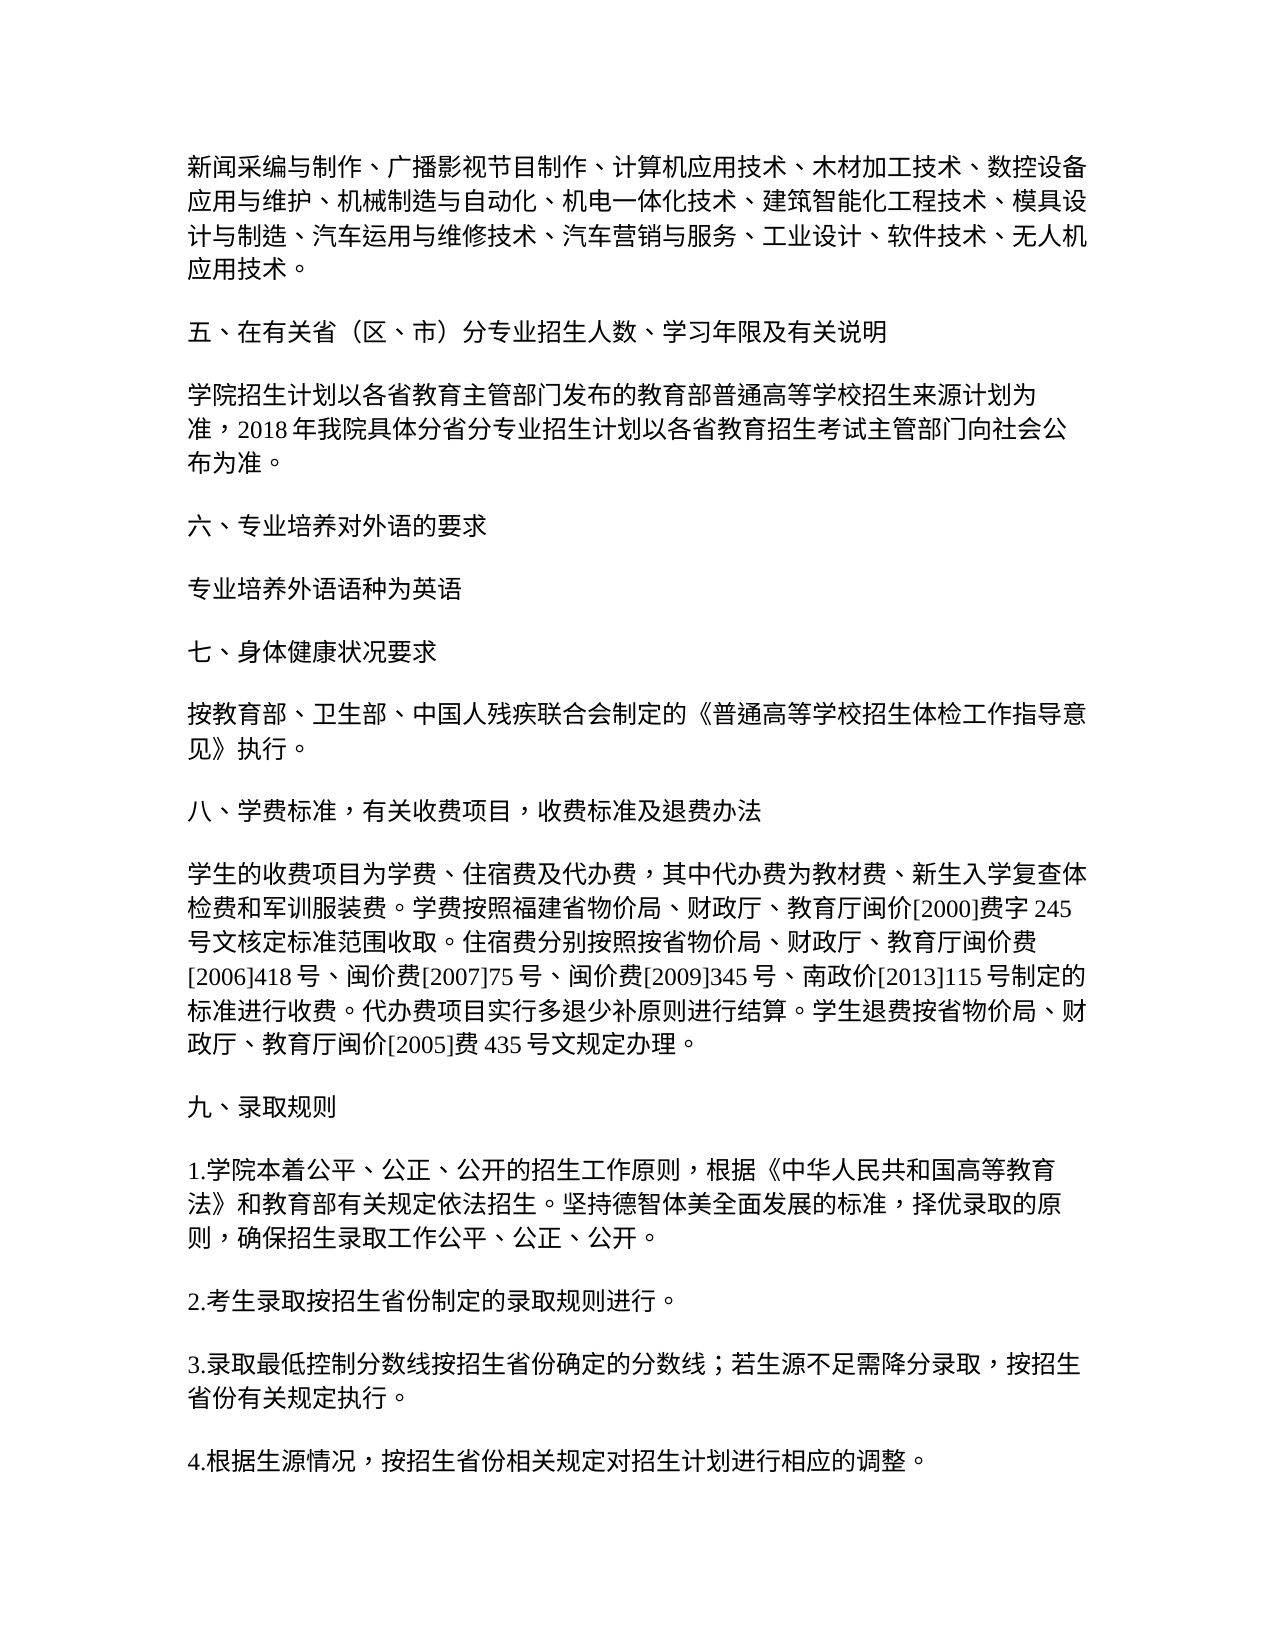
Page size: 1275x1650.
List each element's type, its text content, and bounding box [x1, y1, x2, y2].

text 3.录取最低控制分数线按招生省份确定的分数线；若生源不足需降分录取，按招生省份有关规定执行。 [187, 1347, 1087, 1415]
text 七、身体健康状况要求 [187, 634, 1087, 668]
text 4.根据生源情况，按招生省份相关规定对招生计划进行相应的调整。 [187, 1443, 1087, 1477]
text 八、学费标准，有关收费项目，收费标准及退费办法 [187, 794, 1087, 828]
text 六、专业培养对外语的要求 [187, 509, 1087, 543]
text 按教育部、卫生部、中国人残疾联合会制定的《普通高等学校招生体检工作指导意见》执行。 [187, 697, 1087, 765]
text 五、在有关省（区、市）分专业招生人数、学习年限及有关说明 [187, 315, 1087, 349]
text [187, 150, 1087, 286]
text 学院招生计划以各省教育主管部门发布的教育部普通高等学校招生来源计划为准，2018年我院具体分省分专业招生计划以各省教育招生考试主管部门向社会公布为准。 [187, 378, 1087, 480]
text 学生的收费项目为学费、住宿费及代办费，其中代办费为教材费、新生入学复查体检费和军训服装费。学费按照福建省物价局、财政厅、教育厅闽价[2000]费字245号文核定标准范围收取。住宿费分别按照按省物价局、财政厅、教育厅闽价费[2006]418号、闽价费[2007]75号、闽价费[2009]345号、南政价[2013]115号制定的标准进行收费。代办费项目实行多退少补原则进行结算。学生退费按省物价局、财政厅、教育厅闽价[2005]费435号文规定办理。 [187, 857, 1087, 1061]
text 专业培养外语语种为英语 [187, 572, 1087, 606]
text 九、录取规则 [187, 1090, 1087, 1124]
text 2.考生录取按招生省份制定的录取规则进行。 [187, 1284, 1087, 1318]
text 1.学院本着公平、公正、公开的招生工作原则，根据《中华人民共和国高等教育法》和教育部有关规定依法招生。坚持德智体美全面发展的标准，择优录取的原则，确保招生录取工作公平、公正、公开。 [187, 1153, 1087, 1255]
